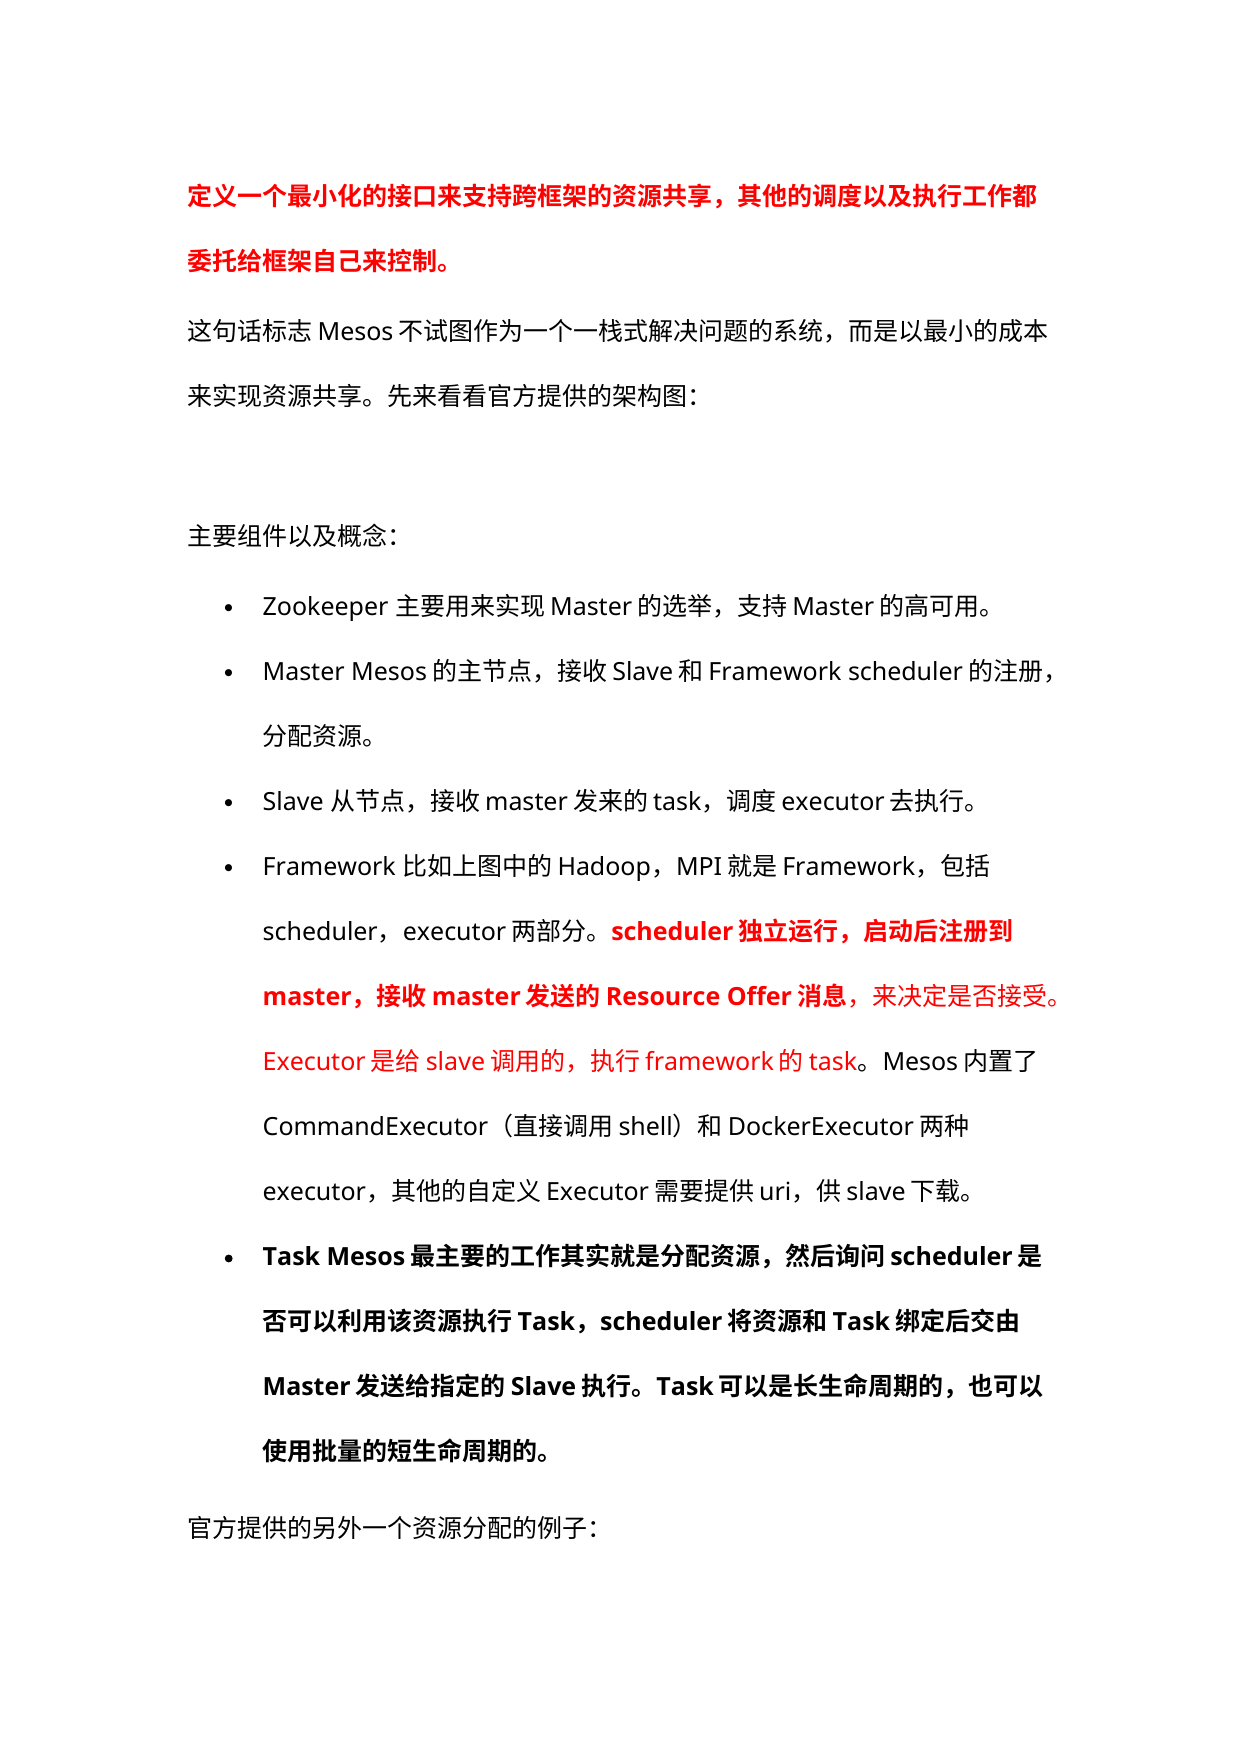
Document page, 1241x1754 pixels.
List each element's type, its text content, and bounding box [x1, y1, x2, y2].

list Slave 从节点，接收master发来的task，调度executor去执行。 [225, 767, 1053, 832]
text 这句话标志Mesos不试图作为一个一栈式解决问题的系统，而是以最小的成本来实现资源共享。先来看看官方提供的架构图： [187, 297, 1053, 427]
list Task Mesos最主要的工作其实就是分配资源，然后询问scheduler是否可以利用该资源执行Task，scheduler将资源和Task绑定后交由Master发送给指定的Slave执行。Task可以是长生命周期的，也可以使用批量的短生命周期的。 [225, 1222, 1053, 1482]
list Master Mesos的主节点，接收Slave和Framework scheduler的注册，分配资源。 [225, 637, 1053, 767]
list Zookeeper 主要用来实现Master的选举，支持Master的高可用。 [225, 572, 1053, 637]
text 定义一个最小化的接口来支持跨框架的资源共享，其他的调度以及执行工作都委托给框架自己来控制。 [187, 162, 1053, 292]
text 官方提供的另外一个资源分配的例子： [187, 1487, 1053, 1552]
text 主要组件以及概念： [187, 502, 1053, 567]
list Framework 比如上图中的Hadoop，MPI就是Framework，包括scheduler，executor两部分。scheduler独立运行，启动后注册到master，接收master发送的Resource Offer消息，来决定是否接受。Executor是给slave调用的，执行framework的task。Mesos内置了CommandExecutor（直接调用shell）和DockerExecutor两种executor，其他的自定义Executor需要提供uri，供slave下载。 [225, 832, 1053, 1222]
